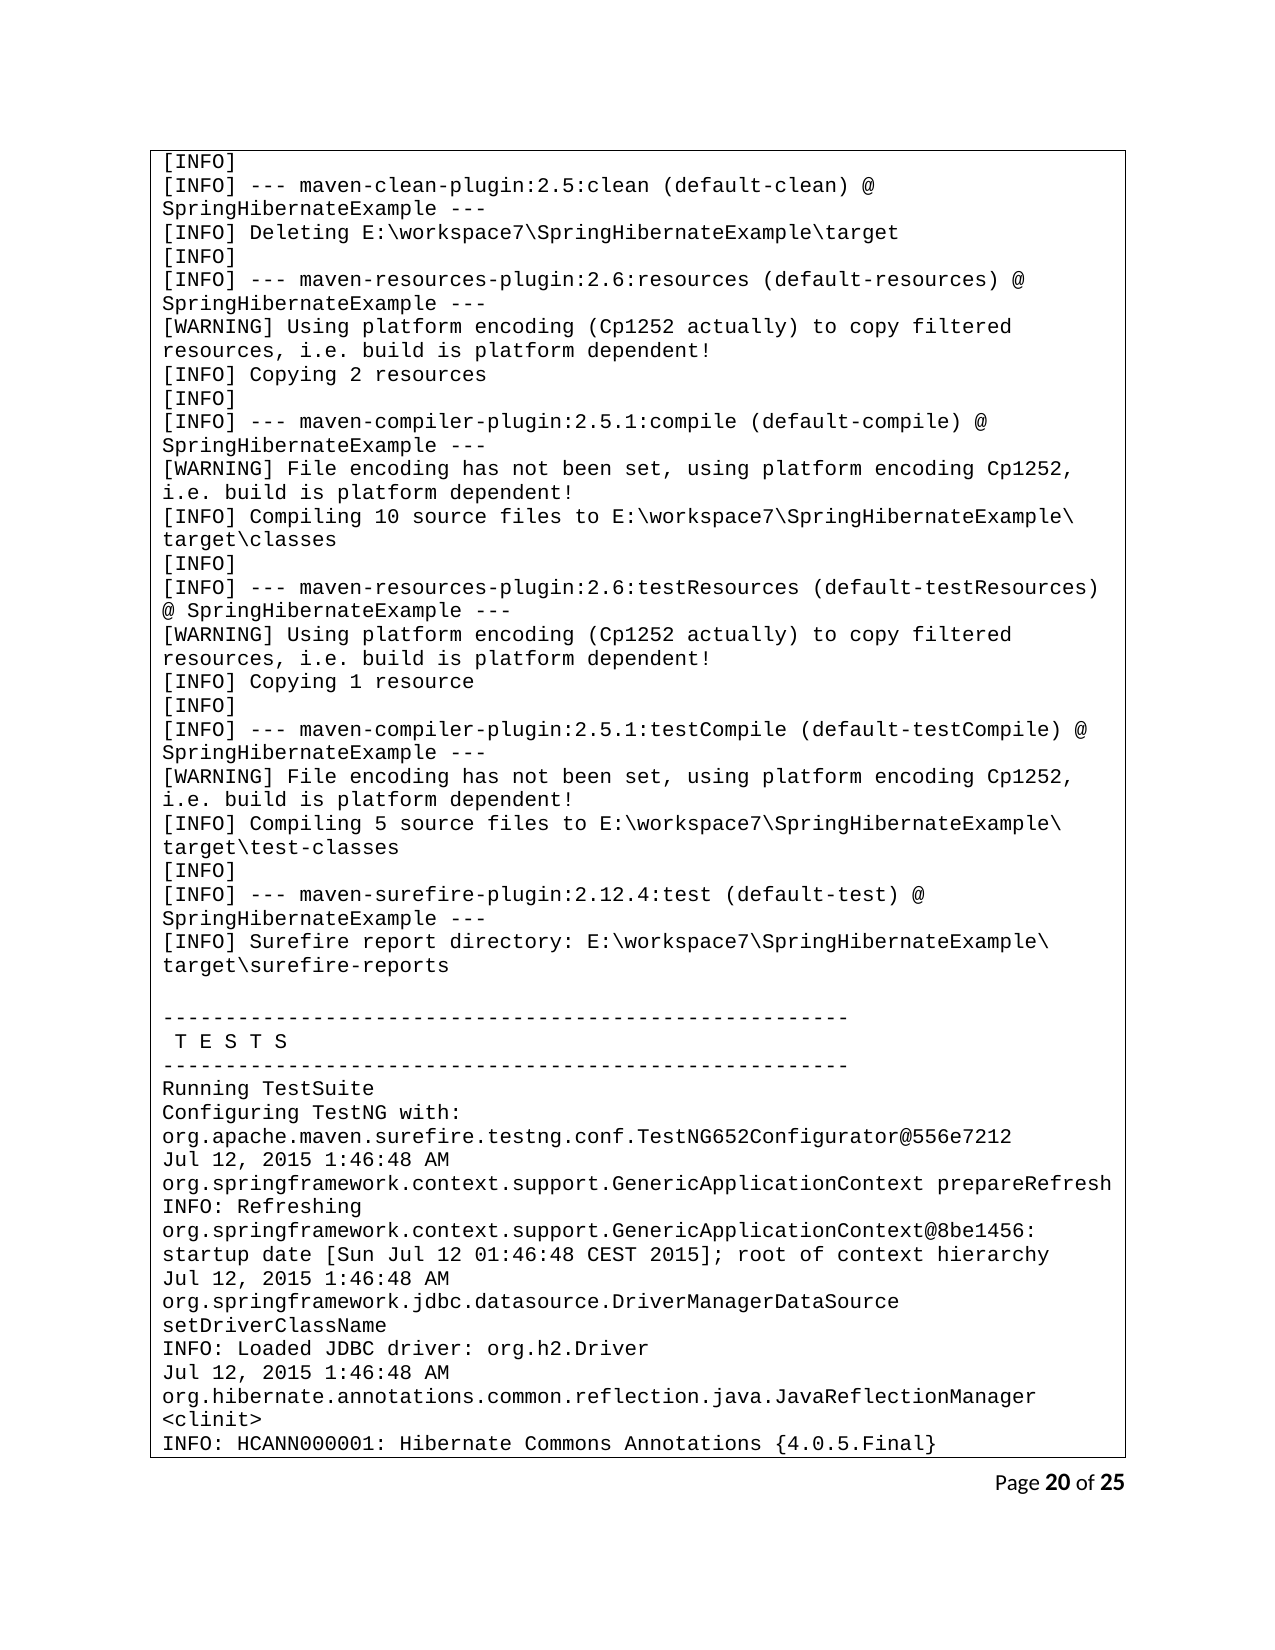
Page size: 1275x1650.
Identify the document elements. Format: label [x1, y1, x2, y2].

table_header [151, 151, 1125, 1457]
